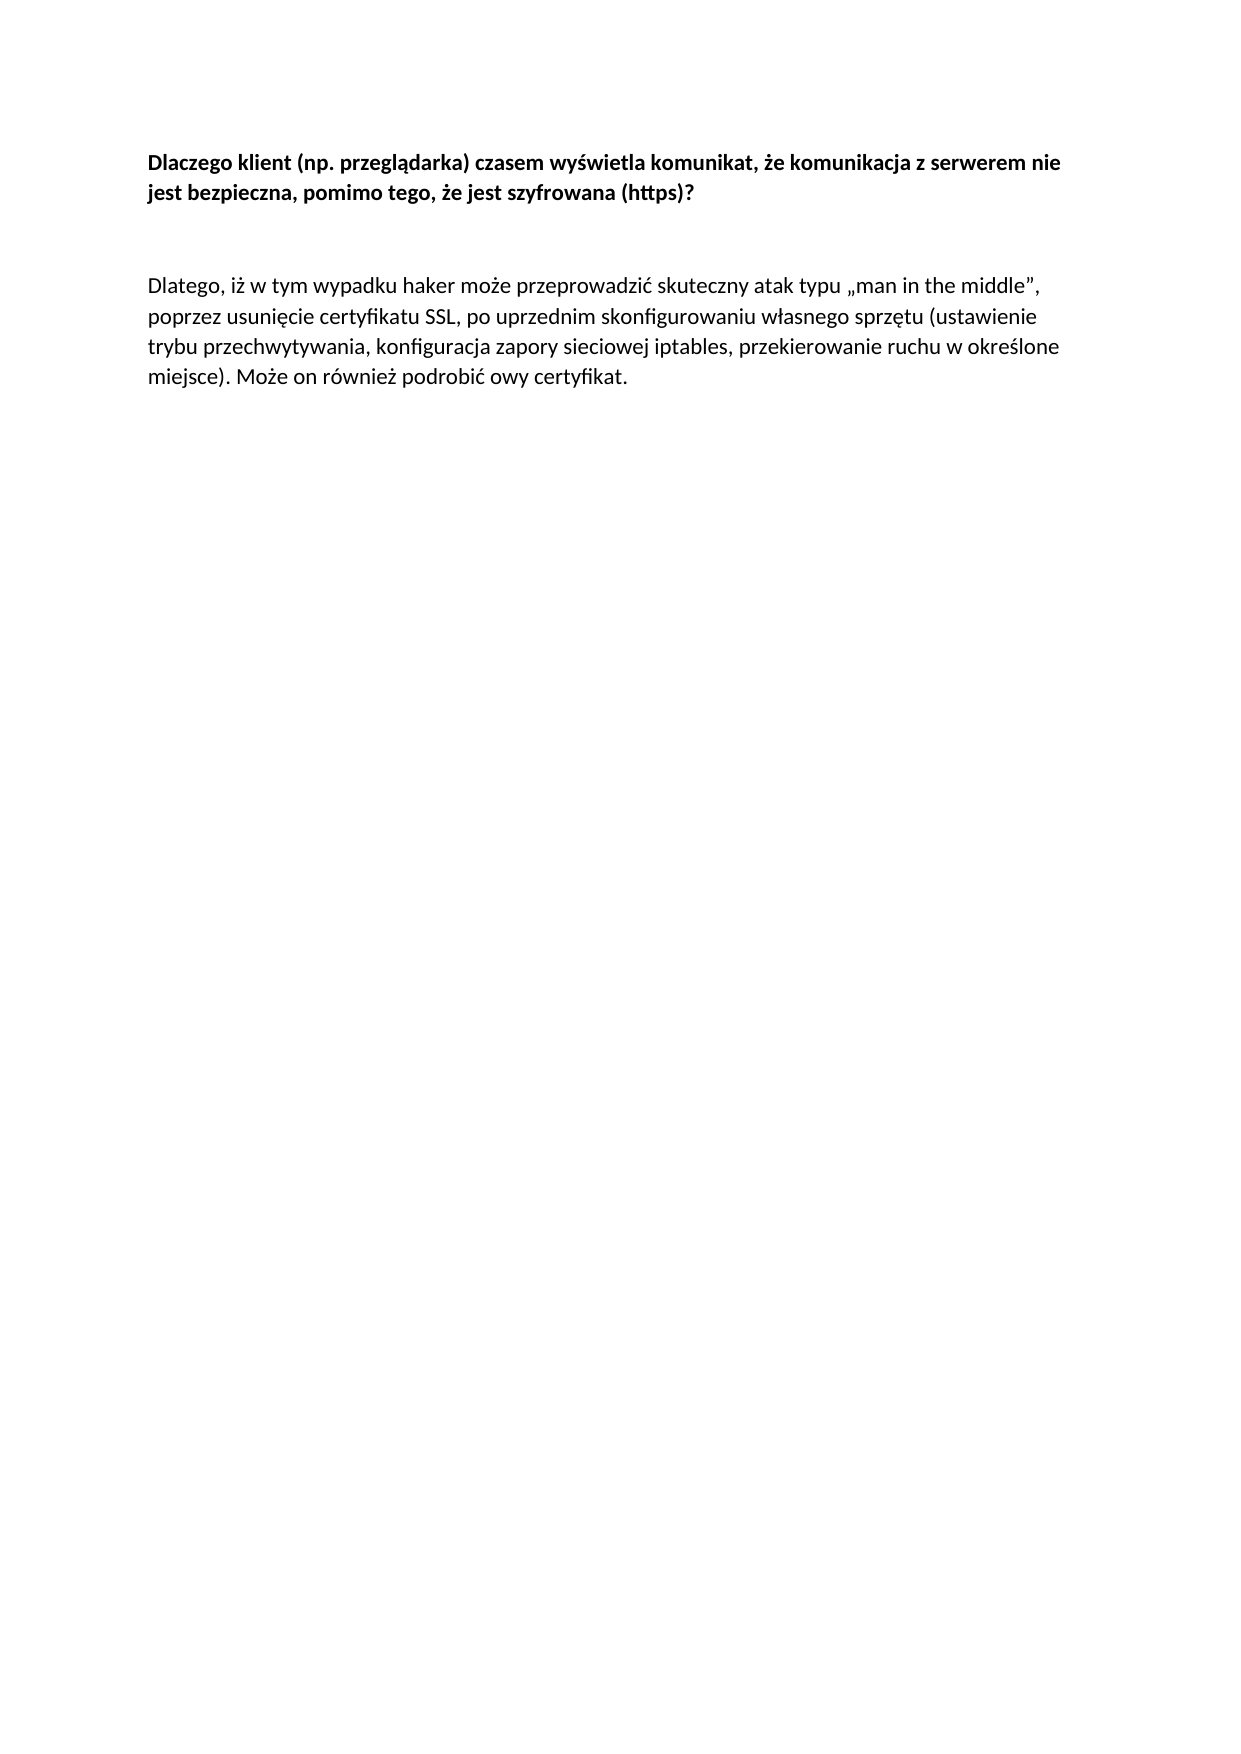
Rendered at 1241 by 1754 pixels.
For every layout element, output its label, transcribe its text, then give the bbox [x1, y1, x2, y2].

text Dlatego, iż w tym wypadku haker może przeprowadzić skuteczny atak typu „man in the middle”, poprzez usunięcie certyfikatu SSL, po uprzednim skonfigurowaniu własnego sprzętu (ustawienie trybu przechwytywania, konfiguracja zapory sieciowej iptables, przekierowanie ruchu w określone miejsce). Może on również podrobić owy certyfikat. [148, 272, 1093, 390]
text Dlaczego klient (np. przeglądarka) czasem wyświetla komunikat, że komunikacja z serwerem nie jest bezpieczna, pomimo tego, że jest szyfrowana (https)? [148, 148, 1093, 206]
